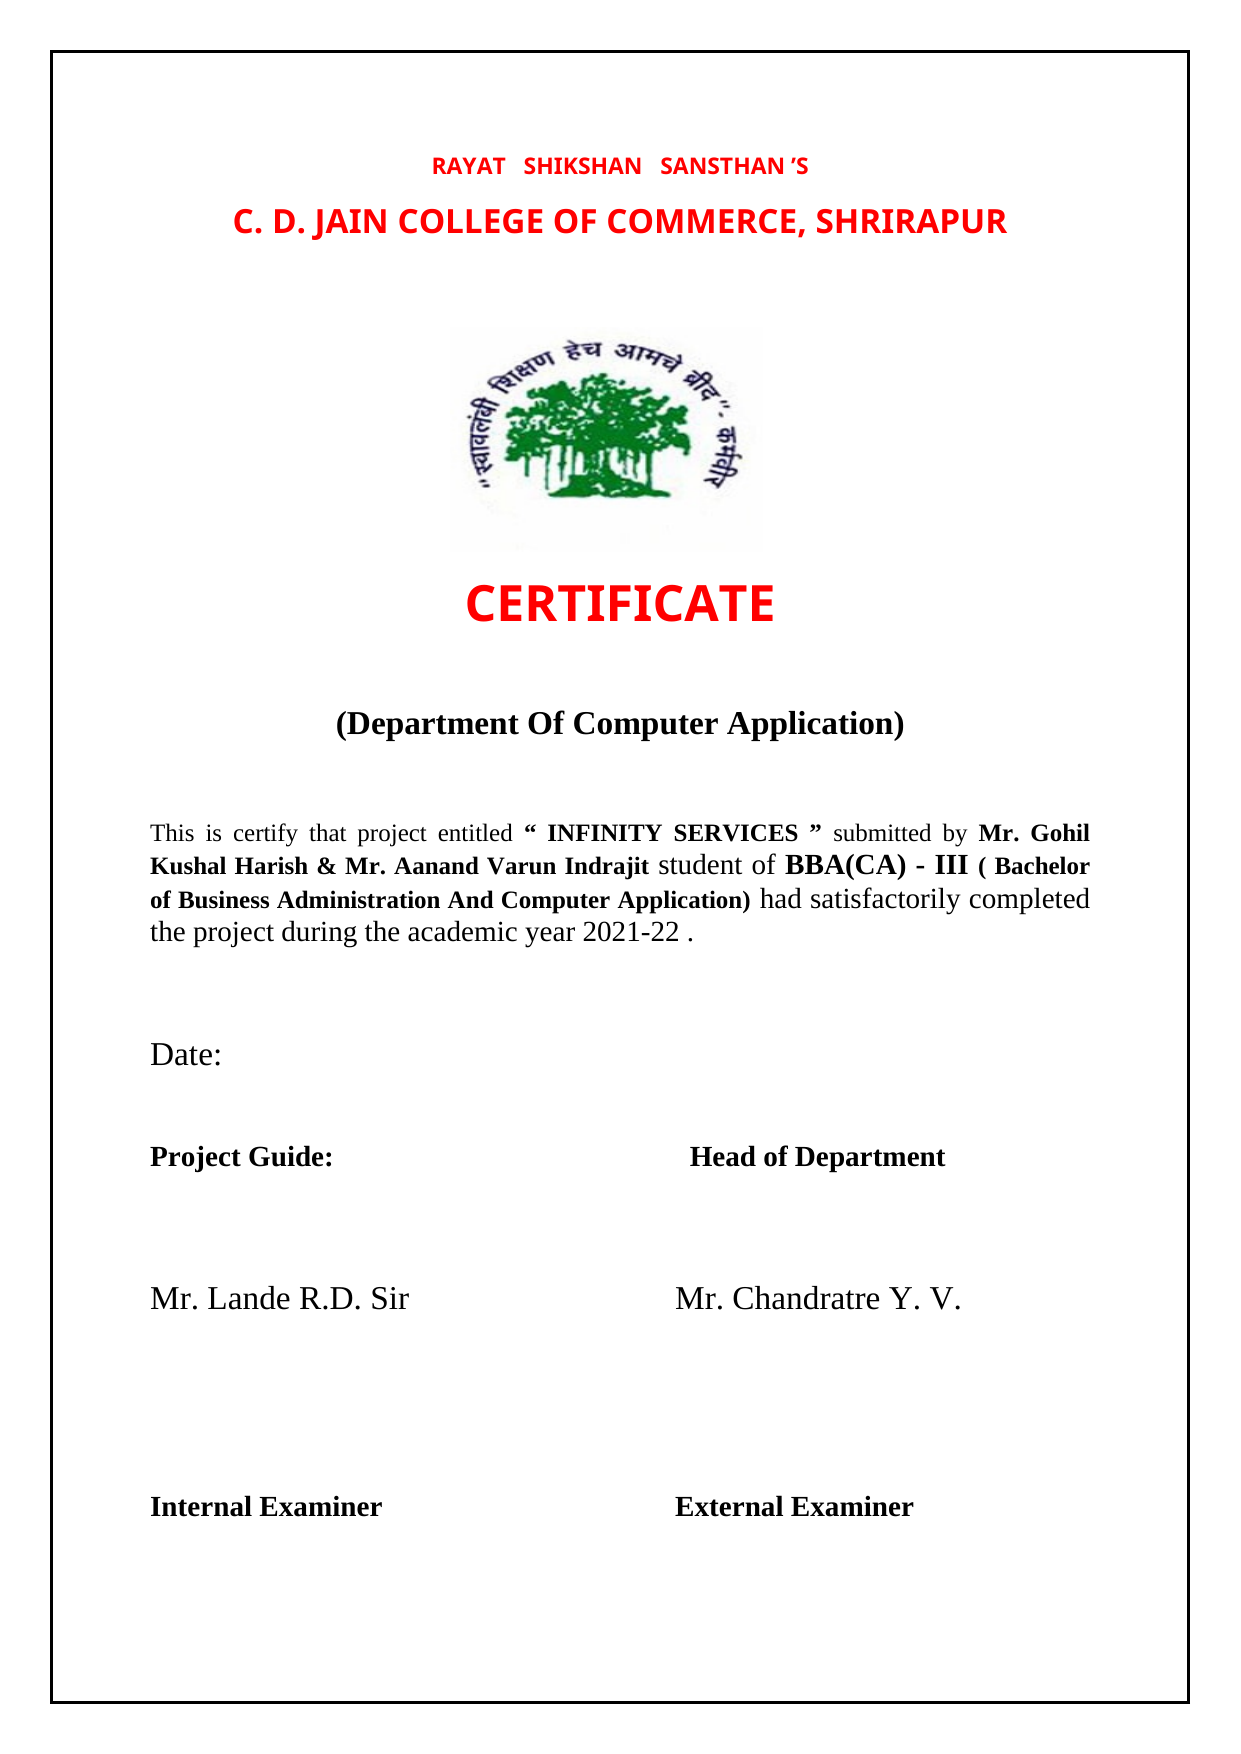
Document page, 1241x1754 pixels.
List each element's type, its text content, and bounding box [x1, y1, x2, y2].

text (Department Of Computer Application) [150, 703, 1090, 742]
text RAYAT SHIKSHAN SANSTHAN ’S [150, 150, 1090, 181]
text Mr. Lande R.D. Sir Mr. Chandratre Y. V. [150, 1278, 1090, 1317]
text C. D. JAIN COLLEGE OF COMMERCE, SHRIRAPUR [150, 198, 1090, 243]
text CERTIFICATE [150, 568, 1090, 637]
text This is certify that project entitled “ INFINITY SERVICES ” submitted by Mr. Gohil Kushal Harish & Mr. Aanand Varun Indrajit student of BBA(CA) - III ( Bachelor of Business Administration And Computer Application) had satisfactorily completed the project during the academic year 2021-22 . [150, 818, 1090, 948]
text Date: [150, 1034, 1090, 1072]
text Internal Examiner External Examiner [150, 1489, 1090, 1523]
picture [450, 327, 763, 552]
text Project Guide: Head of Department [150, 1139, 1090, 1173]
